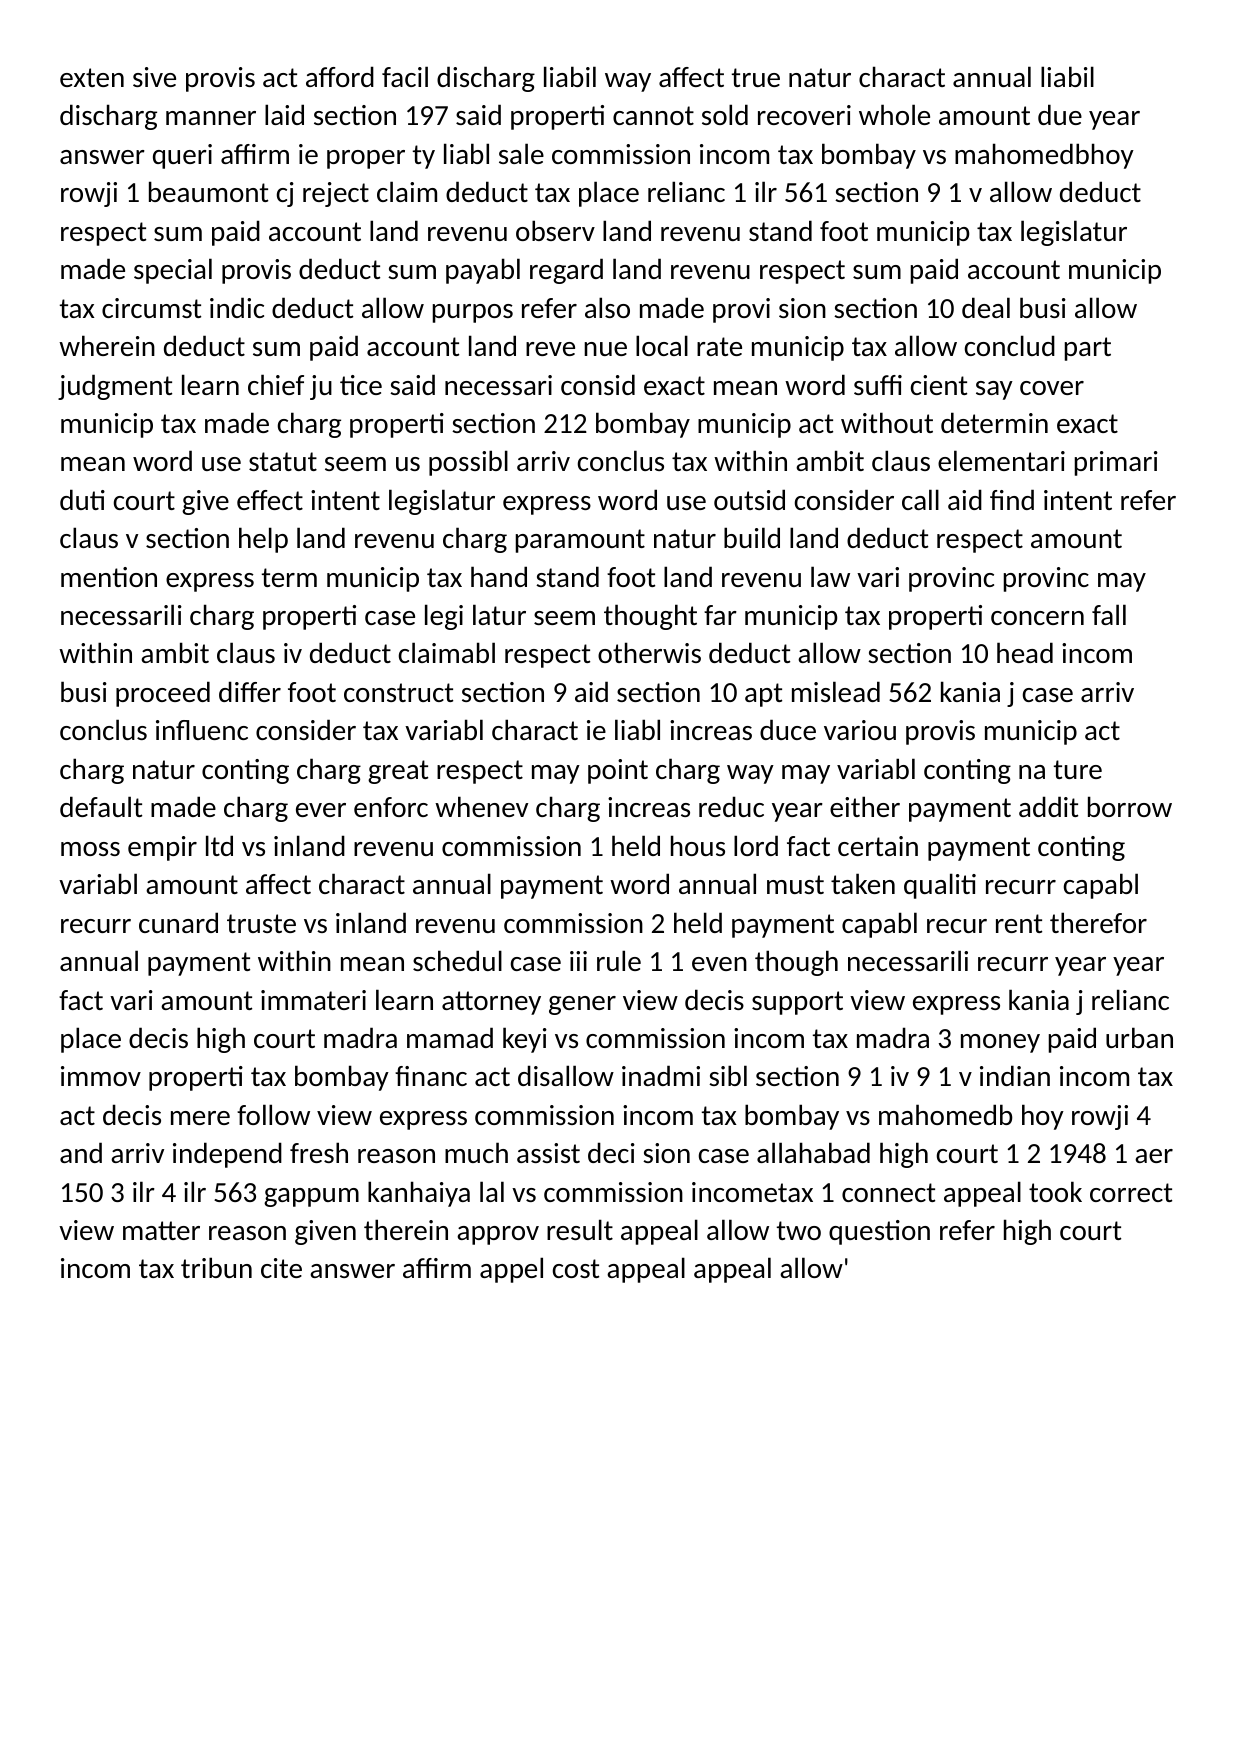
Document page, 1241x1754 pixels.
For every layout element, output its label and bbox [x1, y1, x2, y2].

text [59, 59, 1181, 1286]
